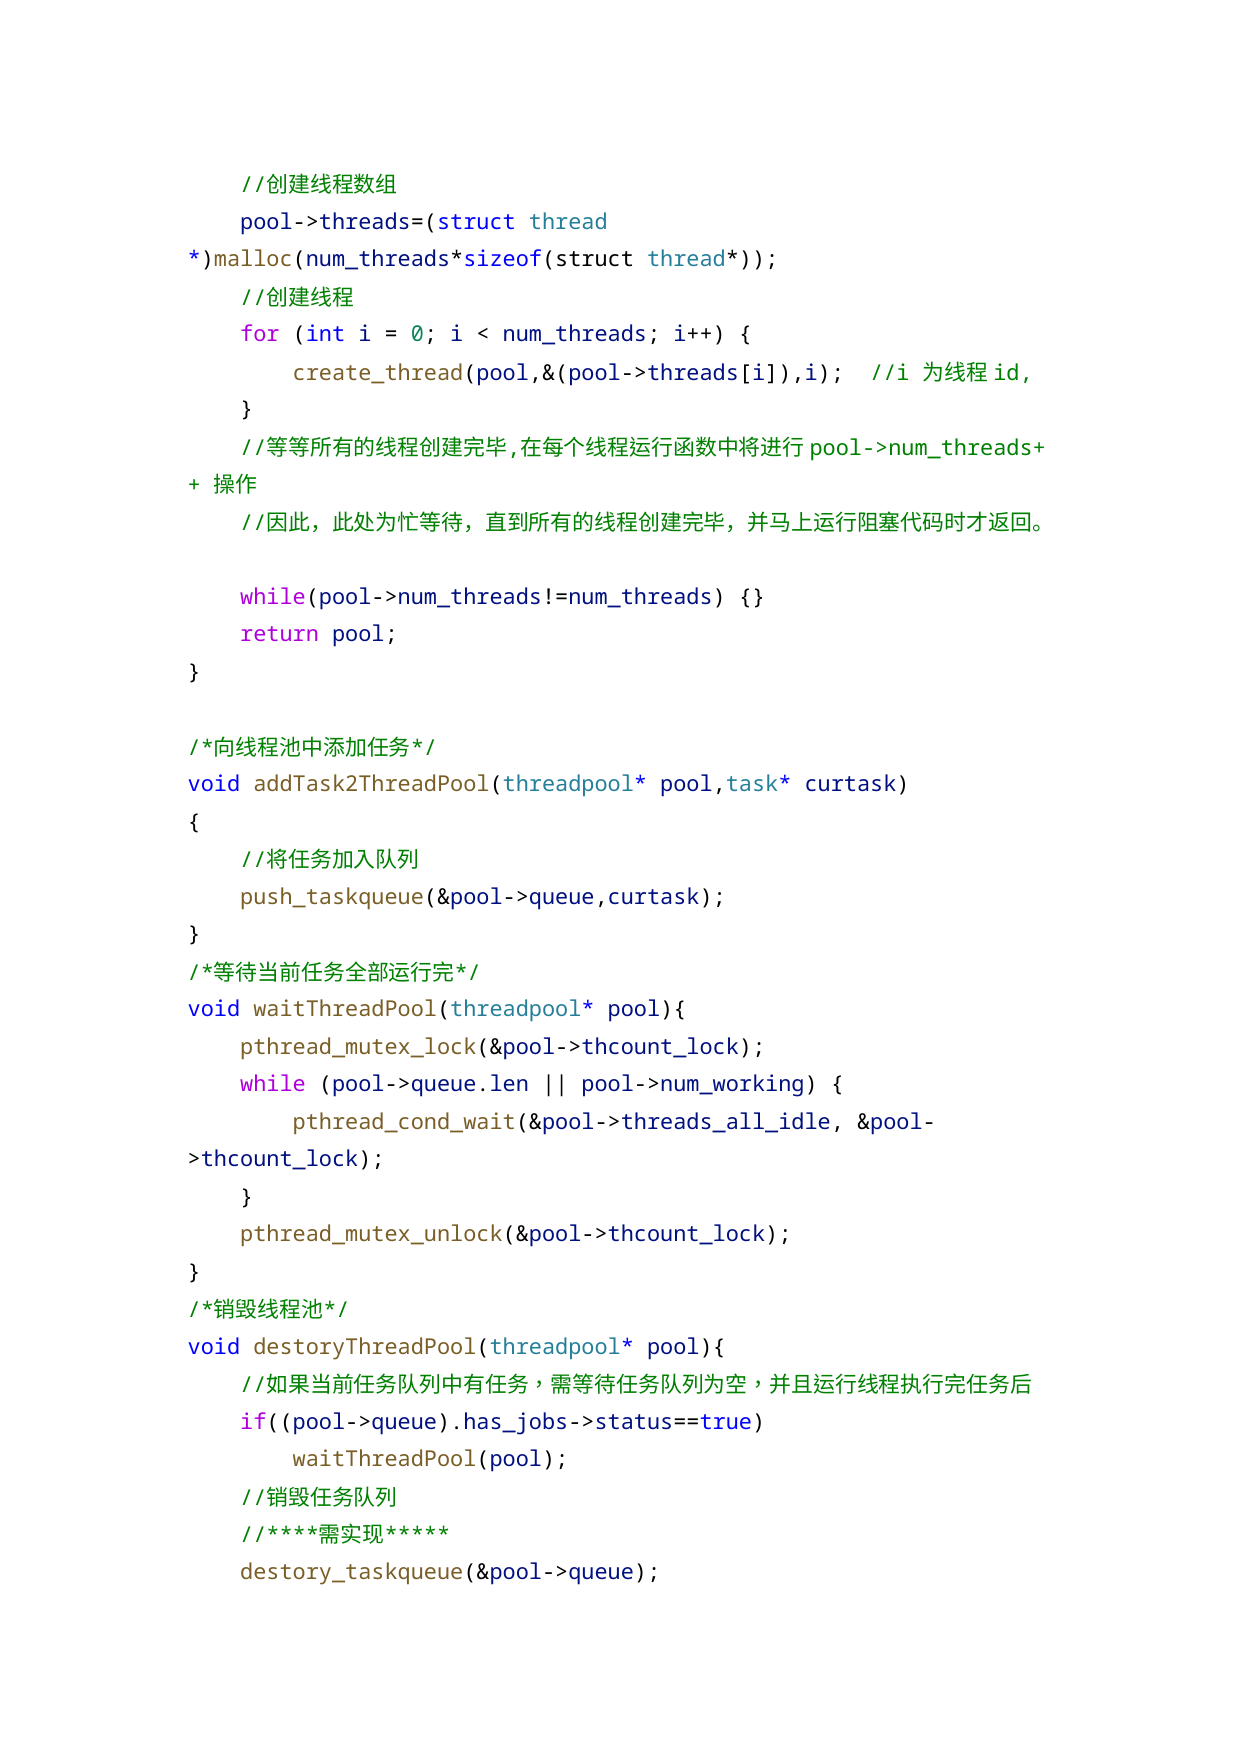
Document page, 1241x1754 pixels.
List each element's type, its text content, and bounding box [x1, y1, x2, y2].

text destory_taskqueue(&pool->queue); [187, 1552, 1053, 1589]
text pthread_cond_wait(&pool->threads_all_idle, &pool->thcount_lock); [187, 1102, 1053, 1177]
text } [187, 1177, 1053, 1214]
text /*等待当前任务全部运⾏完*/ [187, 952, 1053, 989]
text //等等所有的线程创建完毕,在每个线程运⾏函数中将进⾏ pool->num_threads++ 操作 [187, 427, 1053, 502]
text //将任务加⼊队列 [187, 839, 1053, 877]
text //销毁任务队列 [187, 1477, 1053, 1514]
text } [187, 652, 1053, 689]
text create_thread(pool,&(pool->threads[i]),i); //i 为线程 id, [187, 352, 1053, 389]
text pthread_mutex_unlock(&pool->thcount_lock); [187, 1214, 1053, 1252]
text void addTask2ThreadPool(threadpool* pool,task* curtask) [187, 764, 1053, 802]
text void destoryThreadPool(threadpool* pool){ [187, 1327, 1053, 1364]
text /*销毁线程池*/ [187, 1289, 1053, 1327]
text //因此，此处为忙等待，直到所有的线程创建完毕，并⻢上运⾏阻塞代码时才返回。 [187, 502, 1053, 577]
text //****需实现***** [187, 1514, 1053, 1552]
text if((pool->queue).has_jobs->status==true) [187, 1402, 1053, 1439]
text for (int i = 0; i < num_threads; i++) { [187, 314, 1053, 352]
text pthread_mutex_lock(&pool->thcount_lock); [187, 1027, 1053, 1064]
text push_taskqueue(&pool->queue,curtask); [187, 877, 1053, 914]
text /*向线程池中添加任务*/ [187, 727, 1053, 764]
text while (pool->queue.len || pool->num_working) { [187, 1064, 1053, 1102]
text waitThreadPool(pool); [187, 1439, 1053, 1477]
text //创建线程 [187, 277, 1053, 314]
text } [187, 914, 1053, 952]
text pool->threads=(struct thread *)malloc(num_threads*sizeof(struct thread*)); [187, 202, 1053, 277]
text } [187, 389, 1053, 427]
text { [187, 802, 1053, 839]
text void waitThreadPool(threadpool* pool){ [187, 989, 1053, 1027]
text //如果当前任务队列中有任务，需等待任务队列为空，并且运⾏线程执⾏完任务后 [187, 1364, 1053, 1402]
text //创建线程数组 [187, 164, 1053, 202]
text while(pool->num_threads!=num_threads) {} [187, 577, 1053, 614]
text return pool; [187, 614, 1053, 652]
text } [187, 1252, 1053, 1289]
